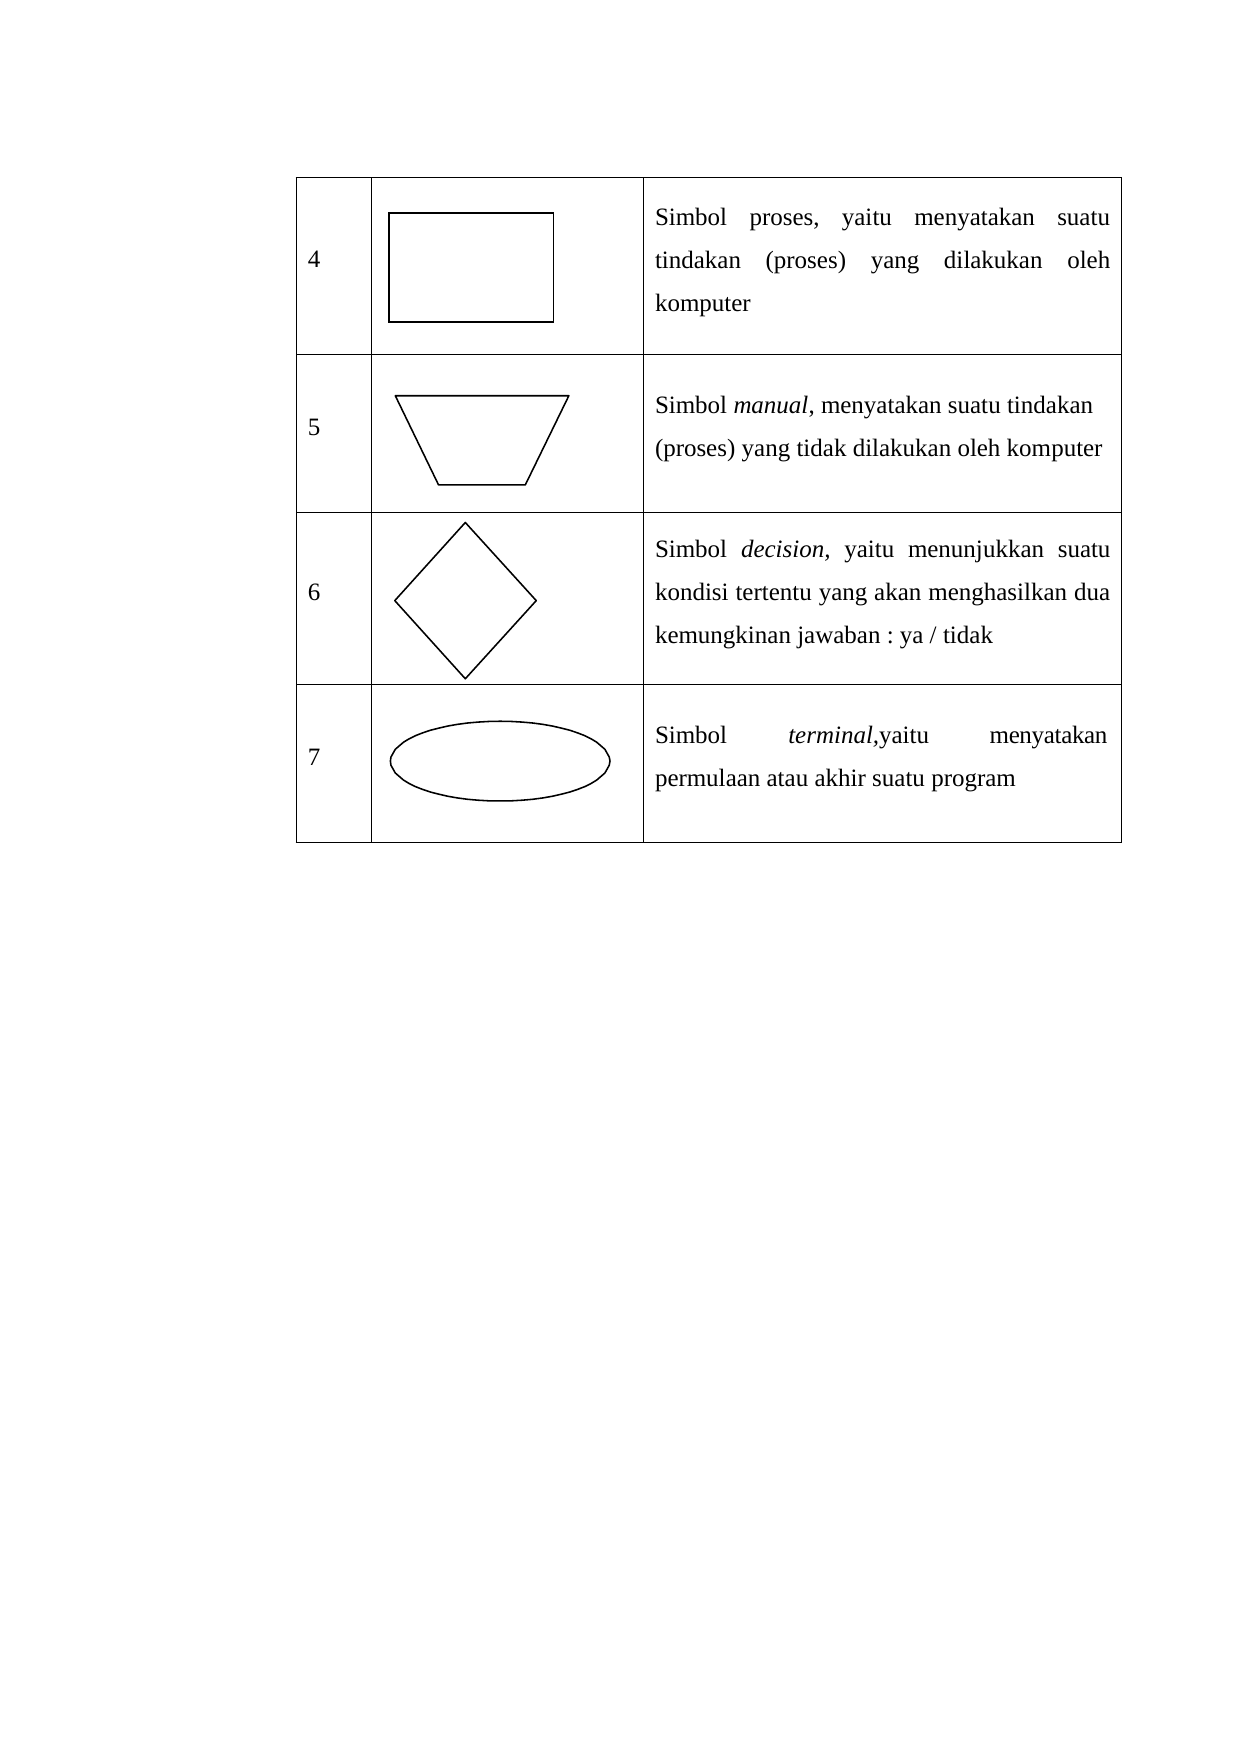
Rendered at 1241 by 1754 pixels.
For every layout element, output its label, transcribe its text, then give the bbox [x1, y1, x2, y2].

table_cell Simbol terminal,yaitu menyatakan permulaan atau akhir suatu program [644, 685, 1121, 842]
table_cell [372, 513, 643, 684]
table_cell [372, 685, 643, 842]
table_cell 7 [297, 685, 371, 842]
table_cell Simbol manual, menyatakan suatu tindakan (proses) yang tidak dilakukan oleh komputer [644, 355, 1121, 512]
table_cell [372, 355, 643, 512]
table_cell 4 [297, 178, 371, 354]
table_cell Simbol proses, yaitu menyatakan suatu tindakan (proses) yang dilakukan oleh komputer [644, 178, 1121, 354]
table_cell 5 [297, 355, 371, 512]
table_cell 6 [297, 513, 371, 684]
table_cell [372, 178, 643, 354]
table_cell Simbol decision, yaitu menunjukkan suatu kondisi tertentu yang akan menghasilkan dua kemungkinan jawaban : ya / tidak [644, 513, 1121, 684]
